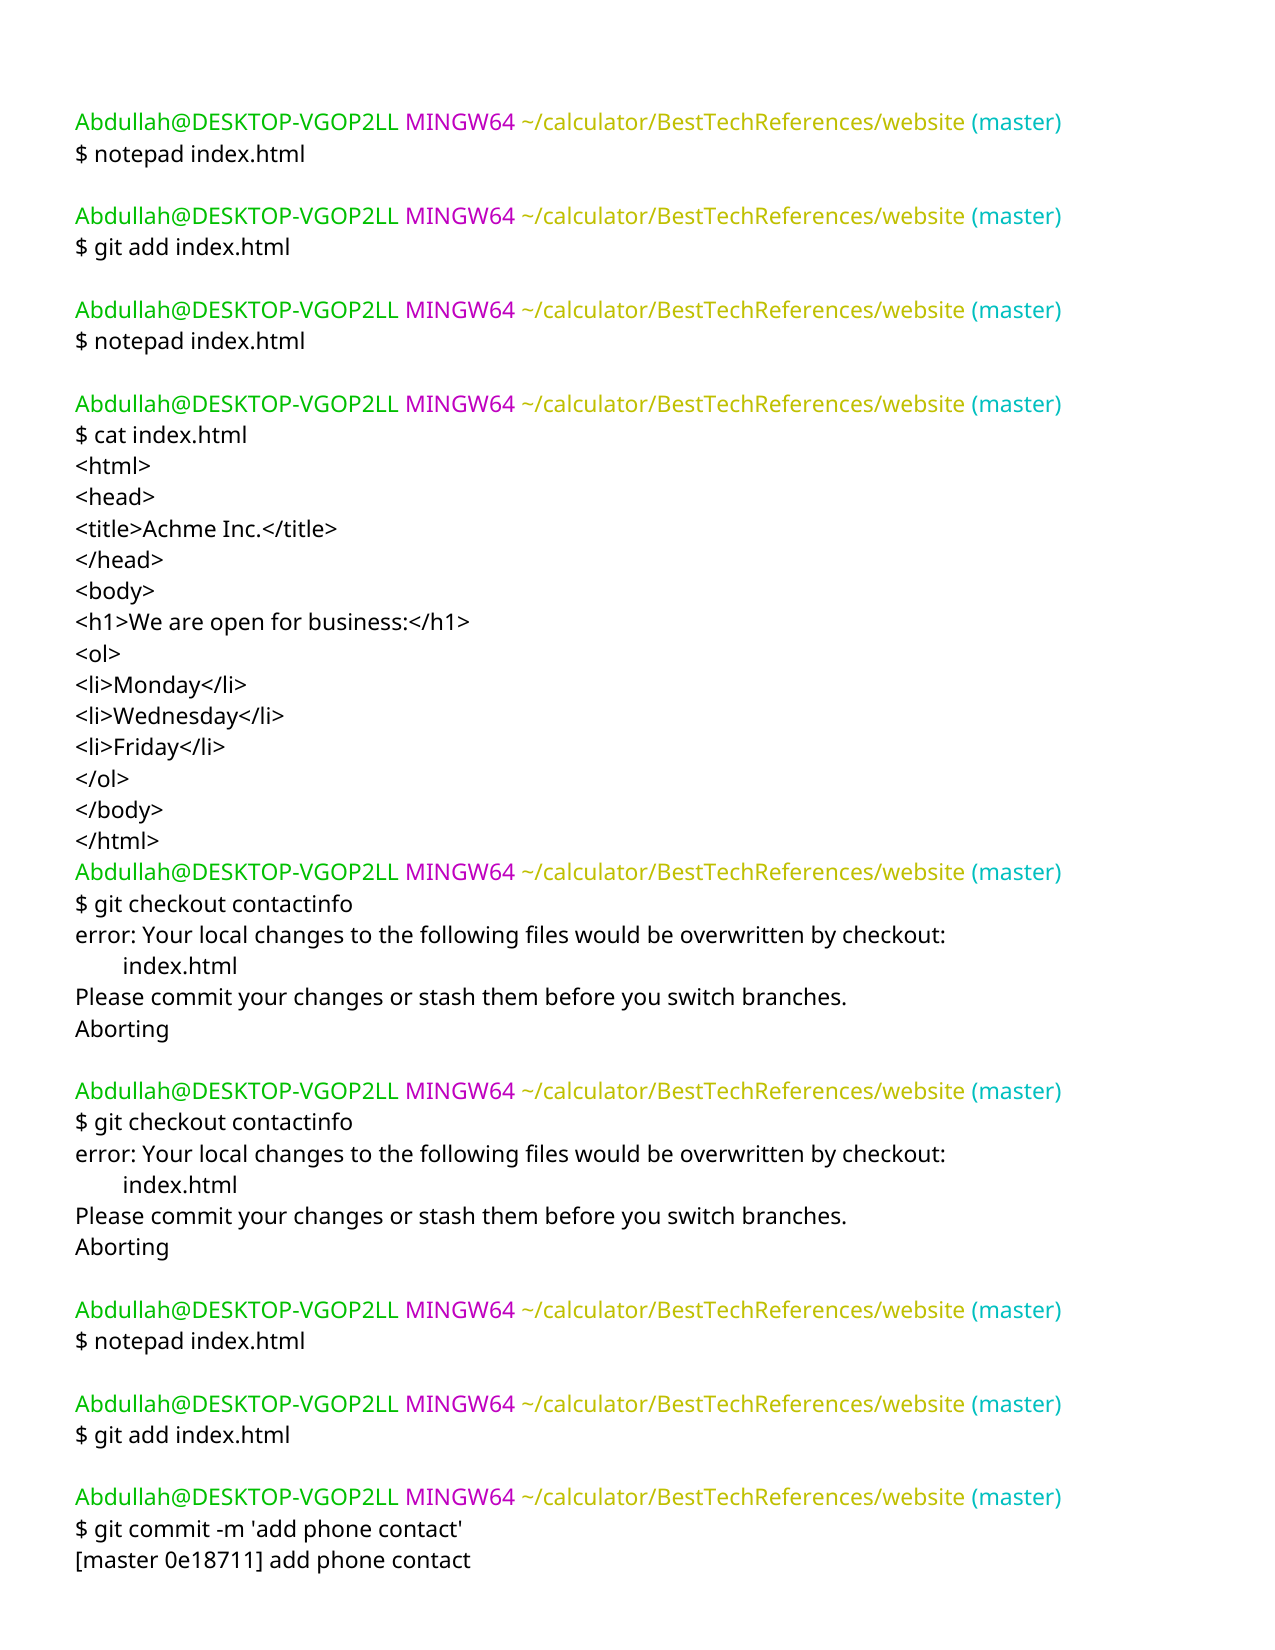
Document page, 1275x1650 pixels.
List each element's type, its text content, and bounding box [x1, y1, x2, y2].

text Abdullah@DESKTOP-VGOP2LL MINGW64 ~/calculator/BestTechReferences/website (master) [75, 856, 1200, 887]
text </body> [75, 794, 1200, 825]
text $ git add index.html [75, 231, 1200, 262]
text Please commit your changes or stash them before you switch branches. [75, 1200, 1200, 1231]
text <h1>We are open for business:</h1> [75, 606, 1200, 637]
text Aborting [75, 1012, 1200, 1044]
text <li>Monday</li> [75, 669, 1200, 700]
text Abdullah@DESKTOP-VGOP2LL MINGW64 ~/calculator/BestTechReferences/website (master) [75, 200, 1200, 231]
text $ notepad index.html [75, 137, 1200, 169]
text Abdullah@DESKTOP-VGOP2LL MINGW64 ~/calculator/BestTechReferences/website (master) [75, 1294, 1200, 1325]
text <li>Wednesday</li> [75, 700, 1200, 731]
text </ol> [75, 762, 1200, 794]
text Please commit your changes or stash them before you switch branches. [75, 981, 1200, 1012]
text </head> [75, 544, 1200, 575]
text Abdullah@DESKTOP-VGOP2LL MINGW64 ~/calculator/BestTechReferences/website (master) [75, 106, 1200, 137]
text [75, 1387, 1200, 1419]
text </html> [75, 825, 1200, 856]
text $ notepad index.html [75, 1325, 1200, 1356]
text $ git checkout contactinfo [75, 1106, 1200, 1137]
text <body> [75, 575, 1200, 606]
text index.html [75, 950, 1200, 981]
text <ol> [75, 637, 1200, 669]
text $ git commit -m 'add phone contact' [75, 1512, 1200, 1544]
text $ git checkout contactinfo [75, 887, 1200, 919]
text error: Your local changes to the following files would be overwritten by checkout: [75, 1137, 1200, 1169]
text <head> [75, 481, 1200, 512]
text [75, 1481, 1200, 1512]
text $ git add index.html [75, 1419, 1200, 1450]
text Aborting [75, 1231, 1200, 1262]
text error: Your local changes to the following files would be overwritten by checkout: [75, 919, 1200, 950]
text <html> [75, 450, 1200, 481]
text <title>Achme Inc.</title> [75, 512, 1200, 544]
text <li>Friday</li> [75, 731, 1200, 762]
text Abdullah@DESKTOP-VGOP2LL MINGW64 ~/calculator/BestTechReferences/website (master) [75, 1075, 1200, 1106]
text Abdullah@DESKTOP-VGOP2LL MINGW64 ~/calculator/BestTechReferences/website (master) [75, 294, 1200, 325]
text $ notepad index.html [75, 325, 1200, 356]
text Abdullah@DESKTOP-VGOP2LL MINGW64 ~/calculator/BestTechReferences/website (master) [75, 387, 1200, 419]
text $ cat index.html [75, 419, 1200, 450]
text index.html [75, 1169, 1200, 1200]
text [master 0e18711] add phone contact [75, 1544, 1200, 1575]
